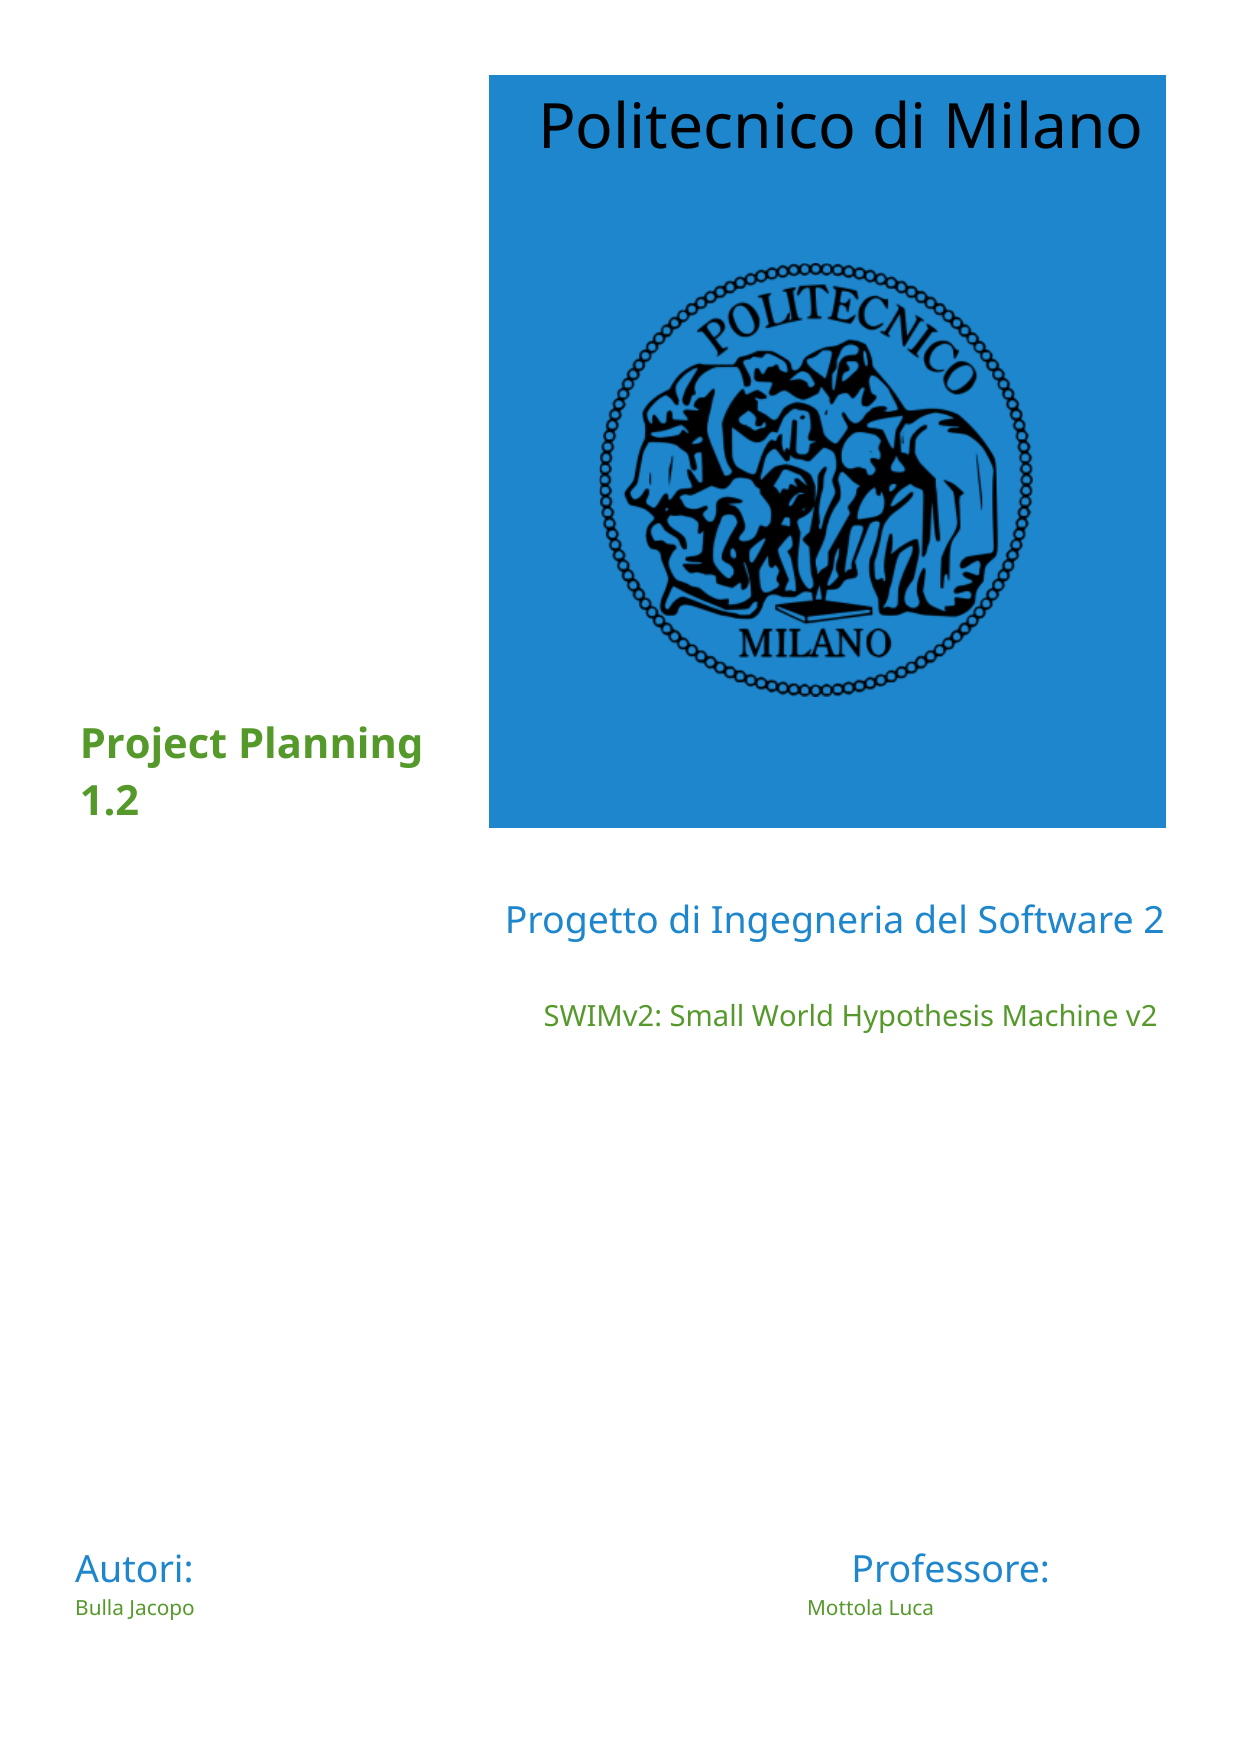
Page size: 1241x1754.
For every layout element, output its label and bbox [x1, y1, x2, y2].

picture [599, 263, 1033, 697]
text [75, 1542, 1165, 1622]
